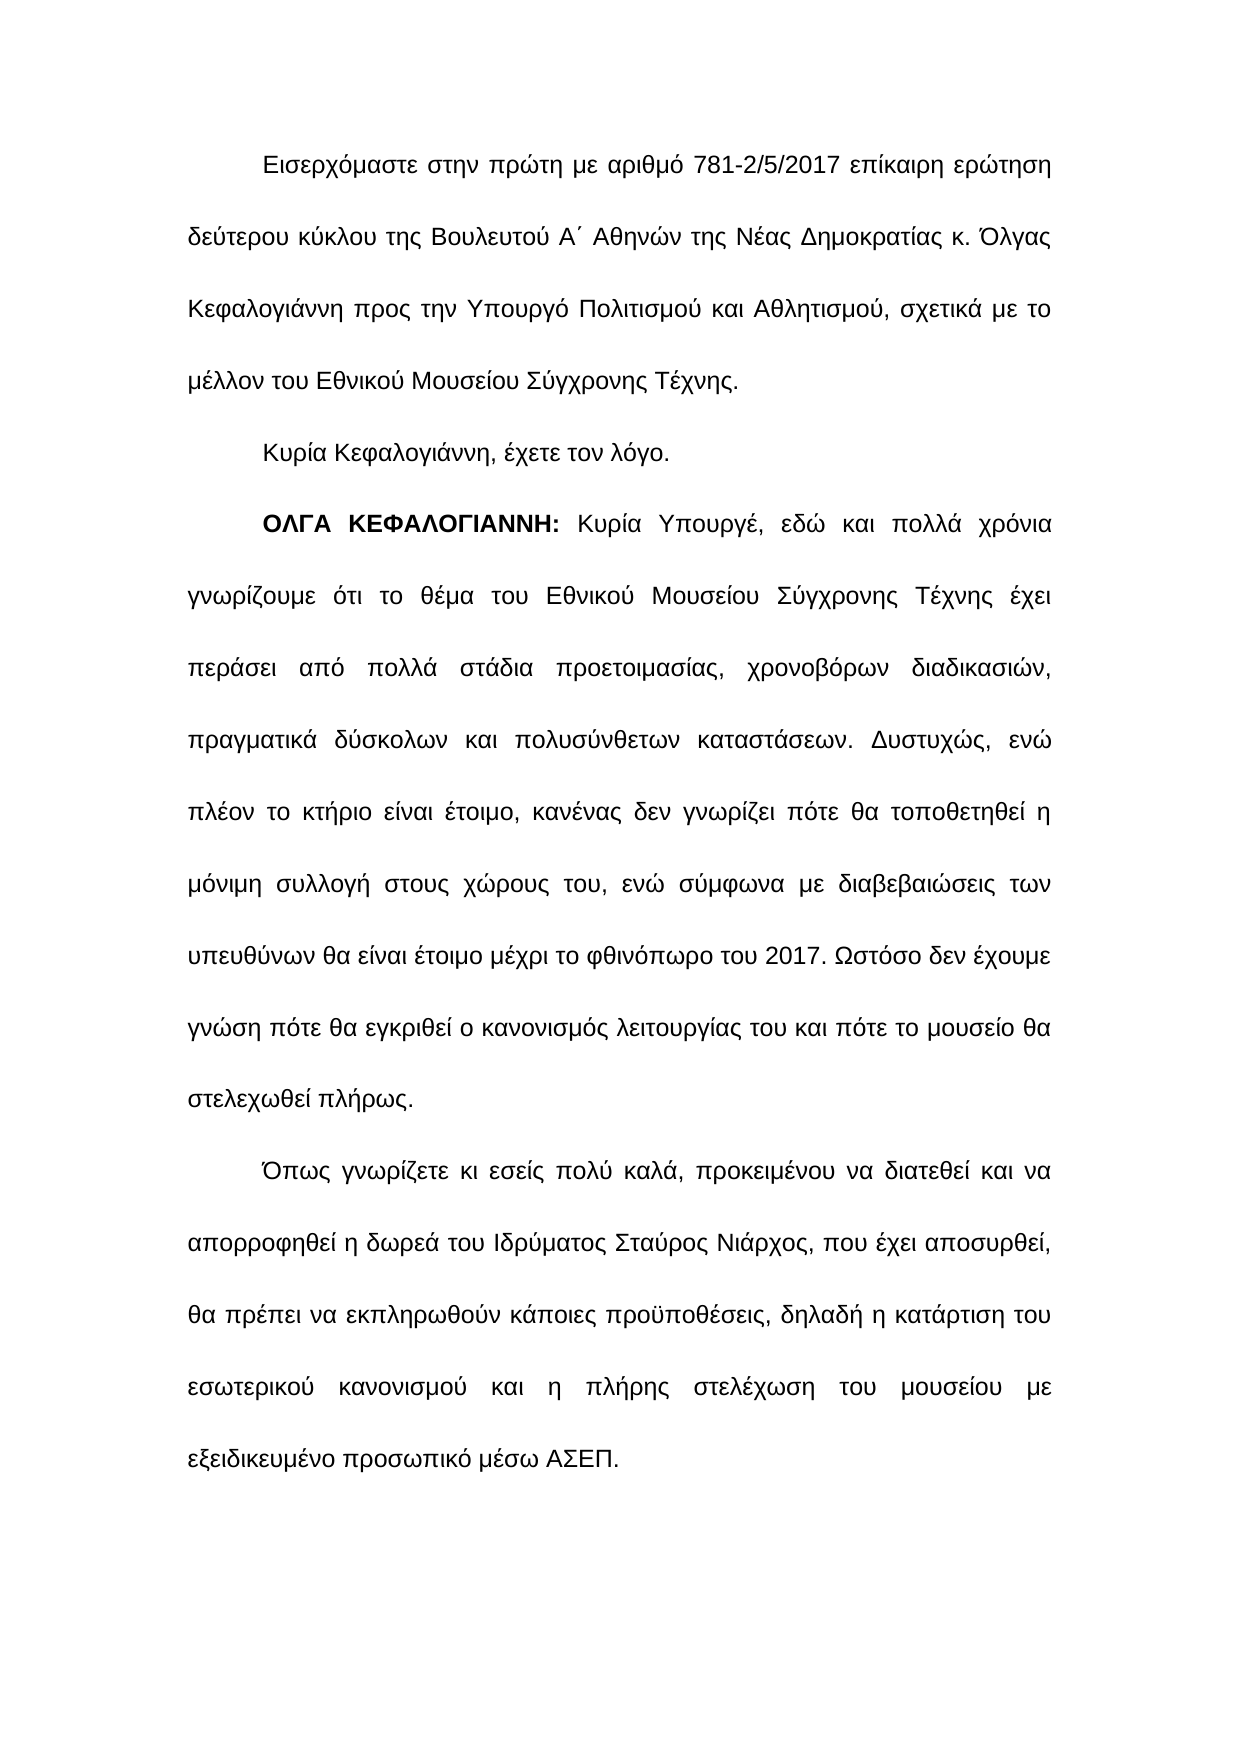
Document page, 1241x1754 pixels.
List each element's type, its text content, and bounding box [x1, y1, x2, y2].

text Όπως γνωρίζετε κι εσείς πολύ καλά, προκειμένου να διατεθεί και να απορροφηθεί η δωρεά του Ιδρύματος Σταύρος Νιάρχος, που έχει αποσυρθεί, θα πρέπει να εκπληρωθούν κάποιες προϋποθέσεις, δηλαδή η κατάρτιση του εσωτερικού κανονισμού και η πλήρης στελέχωση του μουσείου με εξειδικευμένο προσωπικό μέσω ΑΣΕΠ. [187, 1156, 1053, 1472]
text ΟΛΓΑ ΚΕΦΑΛΟΓΙΑΝΝΗ: Κυρία Υπουργέ, εδώ και πολλά χρόνια γνωρίζουμε ότι το θέμα του Εθνικού Μουσείου Σύγχρονης Τέχνης έχει περάσει από πολλά στάδια προετοιμασίας, χρονοβόρων διαδικασιών, πραγματικά δύσκολων και πολυσύνθετων καταστάσεων. Δυστυχώς, ενώ πλέον το κτήριο είναι έτοιμο, κανένας δεν γνωρίζει πότε θα τοποθετηθεί η μόνιμη συλλογή στους χώρους του, ενώ σύμφωνα με διαβεβαιώσεις των υπευθύνων θα είναι έτοιμο μέχρι το φθινόπωρο του 2017. Ωστόσο δεν έχουμε γνώση πότε θα εγκριθεί ο κανονισμός λειτουργίας του και πότε το μουσείο θα στελεχωθεί πλήρως. [187, 509, 1053, 1113]
text Κυρία Κεφαλογιάννη, έχετε τον λόγο. [187, 437, 1053, 466]
text Εισερχόμαστε στην πρώτη με αριθμό 781-2/5/2017 επίκαιρη ερώτηση δεύτερου κύκλου της Βουλευτού Α΄ Αθηνών της Νέας Δημοκρατίας κ. Όλγας Κεφαλογιάννη προς την Υπουργό Πολιτισμού και Αθλητισμού, σχετικά με το μέλλον του Εθνικού Μουσείου Σύγχρονης Τέχνης. [187, 150, 1053, 394]
